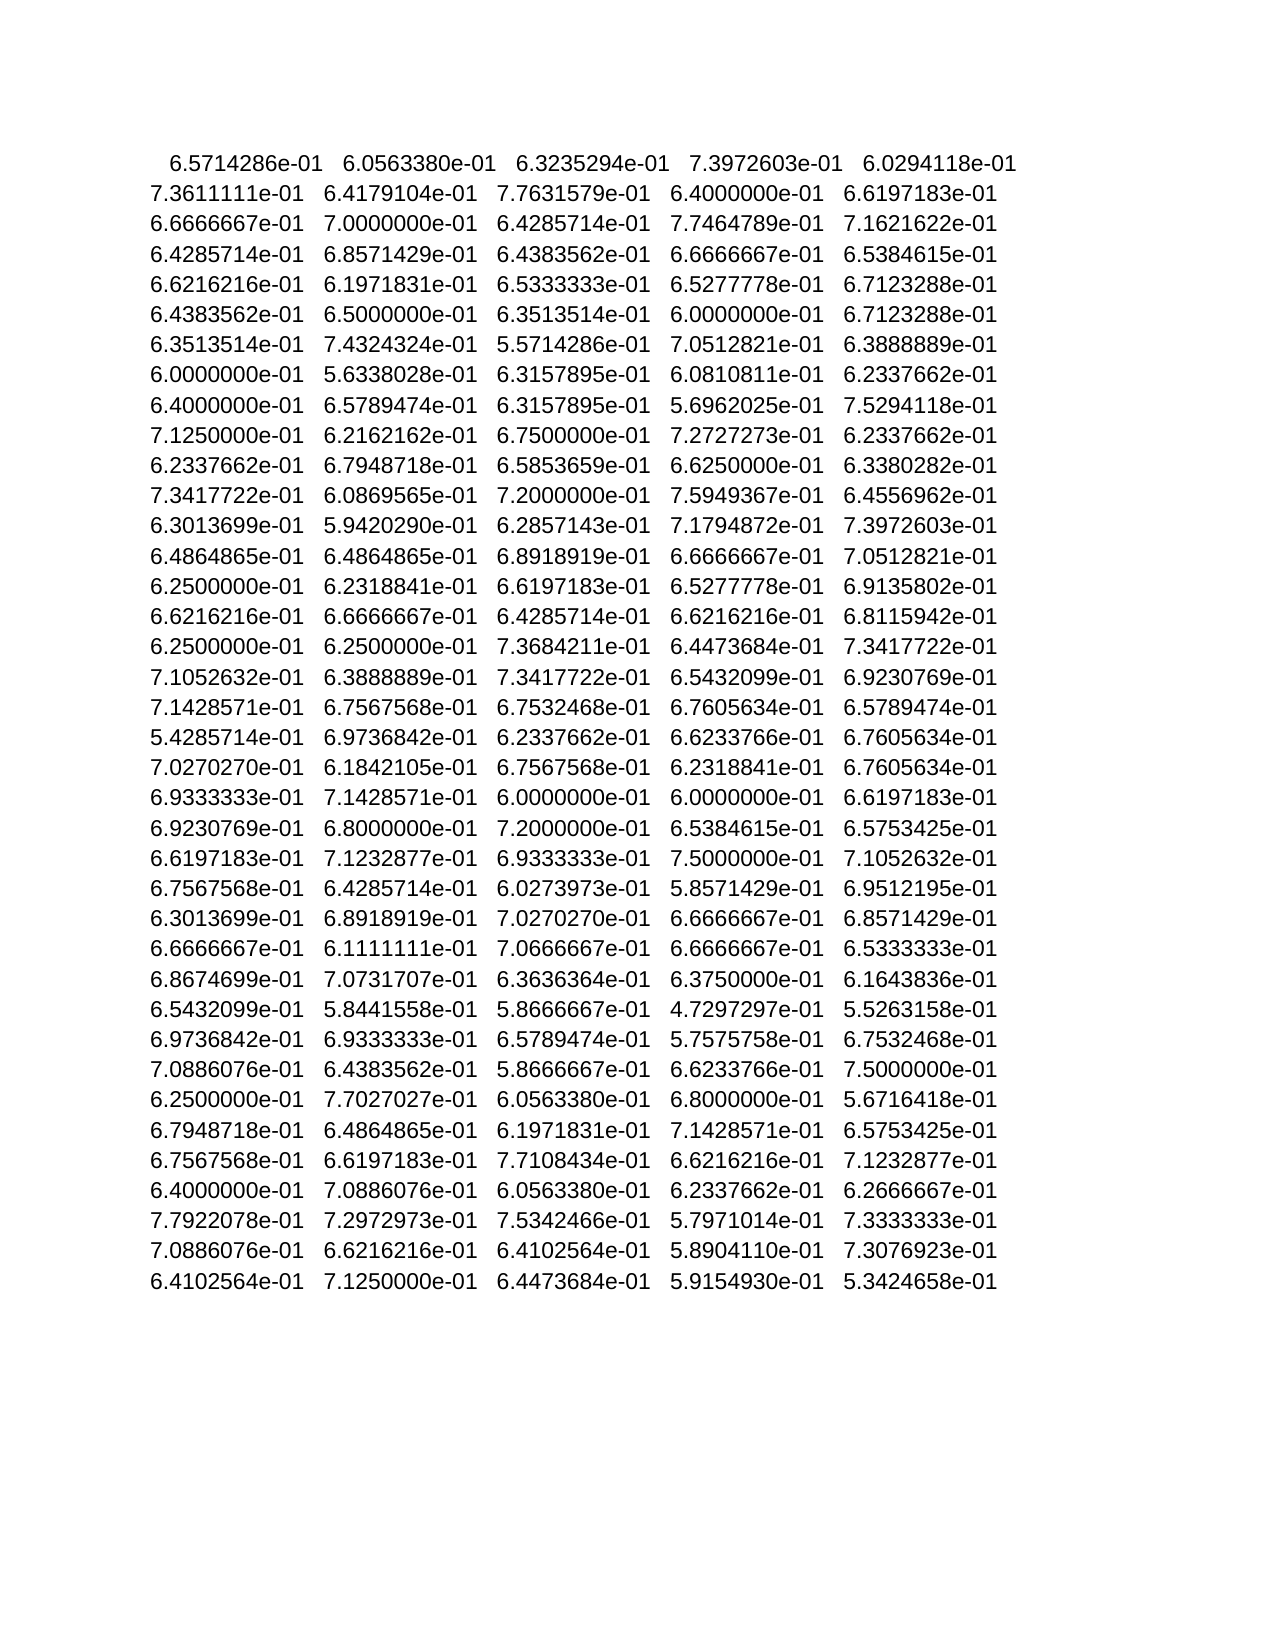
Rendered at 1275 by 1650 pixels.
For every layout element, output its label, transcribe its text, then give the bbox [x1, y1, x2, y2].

text 6.5714286e-01 6.0563380e-01 6.3235294e-01 7.3972603e-01 6.0294118e-01 7.3611111e-01 6.4179104e-01 7.7631579e-01 6.4000000e-01 6.6197183e-01 6.6666667e-01 7.0000000e-01 6.4285714e-01 7.7464789e-01 7.1621622e-01 6.4285714e-01 6.8571429e-01 6.4383562e-01 6.6666667e-01 6.5384615e-01 6.6216216e-01 6.1971831e-01 6.5333333e-01 6.5277778e-01 6.7123288e-01 6.4383562e-01 6.5000000e-01 6.3513514e-01 6.0000000e-01 6.7123288e-01 6.3513514e-01 7.4324324e-01 5.5714286e-01 7.0512821e-01 6.3888889e-01 6.0000000e-01 5.6338028e-01 6.3157895e-01 6.0810811e-01 6.2337662e-01 6.4000000e-01 6.5789474e-01 6.3157895e-01 5.6962025e-01 7.5294118e-01 7.1250000e-01 6.2162162e-01 6.7500000e-01 7.2727273e-01 6.2337662e-01 6.2337662e-01 6.7948718e-01 6.5853659e-01 6.6250000e-01 6.3380282e-01 7.3417722e-01 6.0869565e-01 7.2000000e-01 7.5949367e-01 6.4556962e-01 6.3013699e-01 5.9420290e-01 6.2857143e-01 7.1794872e-01 7.3972603e-01 6.4864865e-01 6.4864865e-01 6.8918919e-01 6.6666667e-01 7.0512821e-01 6.2500000e-01 6.2318841e-01 6.6197183e-01 6.5277778e-01 6.9135802e-01 6.6216216e-01 6.6666667e-01 6.4285714e-01 6.6216216e-01 6.8115942e-01 6.2500000e-01 6.2500000e-01 7.3684211e-01 6.4473684e-01 7.3417722e-01 7.1052632e-01 6.3888889e-01 7.3417722e-01 6.5432099e-01 6.9230769e-01 7.1428571e-01 6.7567568e-01 6.7532468e-01 6.7605634e-01 6.5789474e-01 5.4285714e-01 6.9736842e-01 6.2337662e-01 6.6233766e-01 6.7605634e-01 7.0270270e-01 6.1842105e-01 6.7567568e-01 6.2318841e-01 6.7605634e-01 6.9333333e-01 7.1428571e-01 6.0000000e-01 6.0000000e-01 6.6197183e-01 6.9230769e-01 6.8000000e-01 7.2000000e-01 6.5384615e-01 6.5753425e-01 6.6197183e-01 7.1232877e-01 6.9333333e-01 7.5000000e-01 7.1052632e-01 6.7567568e-01 6.4285714e-01 6.0273973e-01 5.8571429e-01 6.9512195e-01 6.3013699e-01 6.8918919e-01 7.0270270e-01 6.6666667e-01 6.8571429e-01 6.6666667e-01 6.1111111e-01 7.0666667e-01 6.6666667e-01 6.5333333e-01 6.8674699e-01 7.0731707e-01 6.3636364e-01 6.3750000e-01 6.1643836e-01 6.5432099e-01 5.8441558e-01 5.8666667e-01 4.7297297e-01 5.5263158e-01 6.9736842e-01 6.9333333e-01 6.5789474e-01 5.7575758e-01 6.7532468e-01 7.0886076e-01 6.4383562e-01 5.8666667e-01 6.6233766e-01 7.5000000e-01 6.2500000e-01 7.7027027e-01 6.0563380e-01 6.8000000e-01 5.6716418e-01 6.7948718e-01 6.4864865e-01 6.1971831e-01 7.1428571e-01 6.5753425e-01 6.7567568e-01 6.6197183e-01 7.7108434e-01 6.6216216e-01 7.1232877e-01 6.4000000e-01 7.0886076e-01 6.0563380e-01 6.2337662e-01 6.2666667e-01 7.7922078e-01 7.2972973e-01 7.5342466e-01 5.7971014e-01 7.3333333e-01 7.0886076e-01 6.6216216e-01 6.4102564e-01 5.8904110e-01 7.3076923e-01 6.4102564e-01 7.1250000e-01 6.4473684e-01 5.9154930e-01 5.3424658e-01 [150, 150, 1125, 1294]
